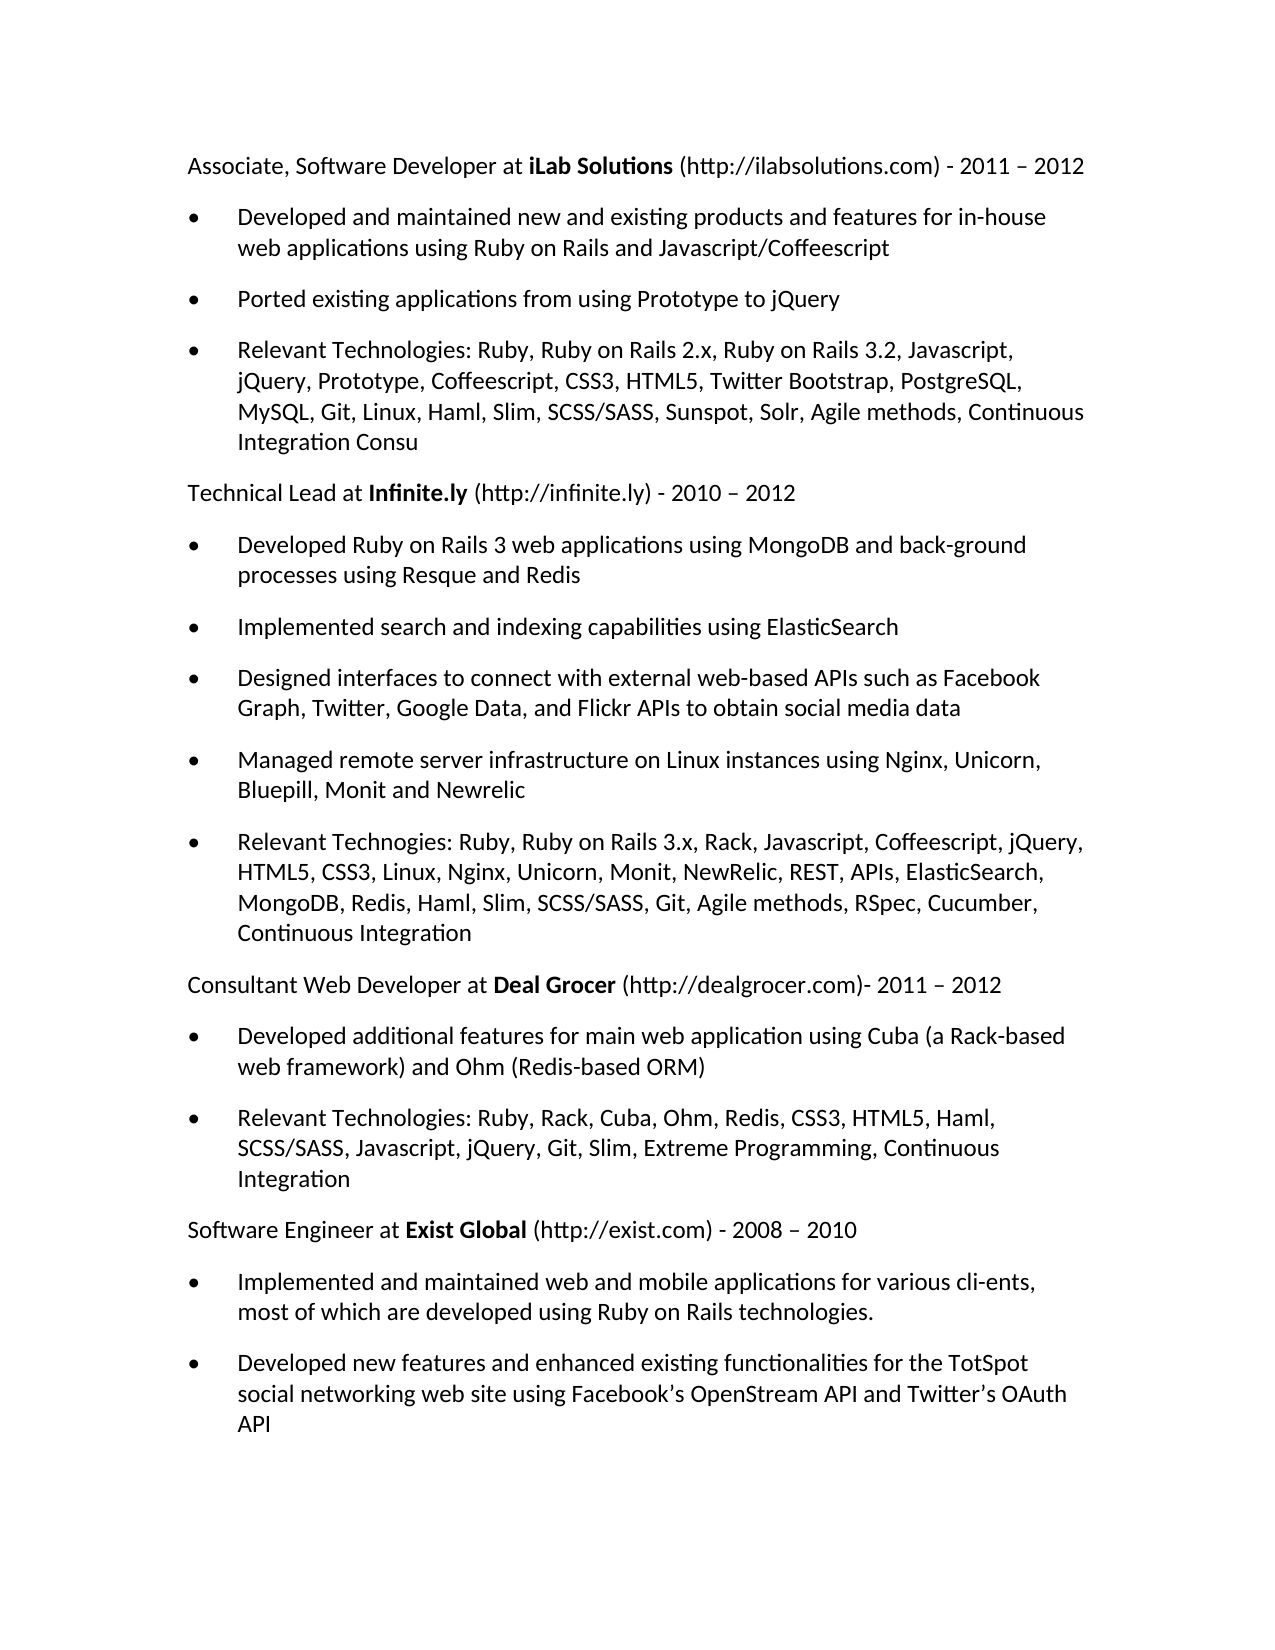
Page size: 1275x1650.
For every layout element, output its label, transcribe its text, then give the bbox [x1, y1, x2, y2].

list Ported existing applications from using Prototype to jQuery [187, 283, 1087, 314]
list Implemented search and indexing capabilities using ElasticSearch [187, 611, 1087, 641]
list Developed Ruby on Rails 3 web applications using MongoDB and back-ground processes using Resque and Redis [187, 529, 1087, 590]
list Relevant Technologies: Ruby, Ruby on Rails 2.x, Ruby on Rails 3.2, Javascript, jQuery, Prototype, Coffeescript, CSS3, HTML5, Twitter Bootstrap, PostgreSQL, MySQL, Git, Linux, Haml, Slim, SCSS/SASS, Sunspot, Solr, Agile methods, Continuous Integration Consu [187, 334, 1087, 457]
text Technical Lead at Infinite.ly (http://infinite.ly) - 2010 – 2012 [187, 477, 1087, 508]
text Software Engineer at Exist Global (http://exist.com) - 2008 – 2010 [187, 1214, 1087, 1245]
list Managed remote server infrastructure on Linux instances using Nginx, Unicorn, Bluepill, Monit and Newrelic [187, 744, 1087, 805]
list Implemented and maintained web and mobile applications for various cli-ents, most of which are developed using Ruby on Rails technologies. [187, 1266, 1087, 1327]
list Designed interfaces to connect with external web-based APIs such as Facebook Graph, Twitter, Google Data, and Flickr APIs to obtain social media data [187, 662, 1087, 723]
list Developed and maintained new and existing products and features for in-house web applications using Ruby on Rails and Javascript/Coffeescript [187, 201, 1087, 262]
text Consultant Web Developer at Deal Grocer (http://dealgrocer.com)- 2011 – 2012 [187, 969, 1087, 999]
list Developed additional features for main web application using Cuba (a Rack-based web framework) and Ohm (Redis-based ORM) [187, 1020, 1087, 1081]
list Relevant Technogies: Ruby, Ruby on Rails 3.x, Rack, Javascript, Coffeescript, jQuery, HTML5, CSS3, Linux, Nginx, Unicorn, Monit, NewRelic, REST, APIs, ElasticSearch, MongoDB, Redis, Haml, Slim, SCSS/SASS, Git, Agile methods, RSpec, Cucumber, Continuous Integration [187, 826, 1087, 948]
list Relevant Technologies: Ruby, Rack, Cuba, Ohm, Redis, CSS3, HTML5, Haml, SCSS/SASS, Javascript, jQuery, Git, Slim, Extreme Programming, Continuous Integration [187, 1102, 1087, 1193]
text Associate, Software Developer at iLab Solutions (http://ilabsolutions.com) - 2011 – 2012 [187, 150, 1087, 181]
